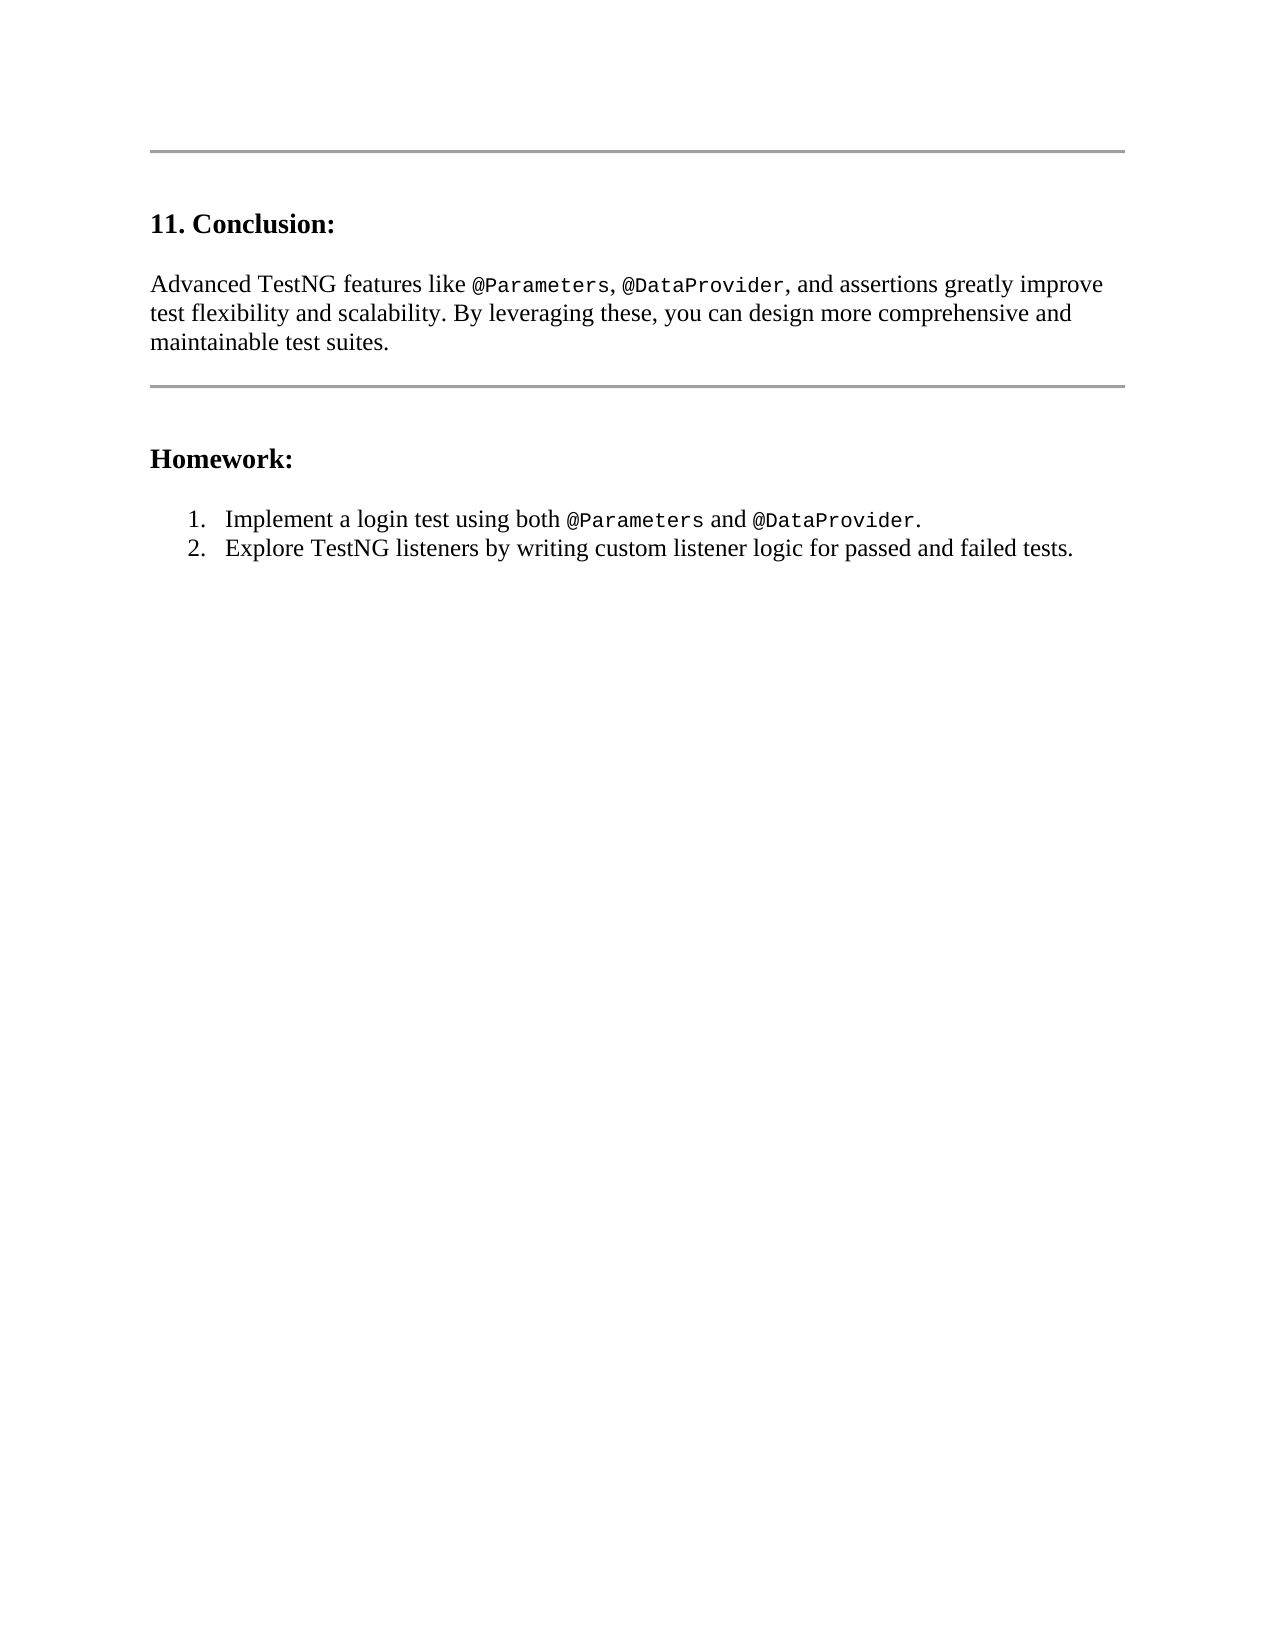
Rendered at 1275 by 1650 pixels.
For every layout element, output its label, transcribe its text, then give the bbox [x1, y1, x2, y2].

list Implement a login test using both @Parameters and @DataProvider. [187, 504, 1125, 533]
text 11. Conclusion: [150, 207, 1125, 239]
text Advanced TestNG features like @Parameters, @DataProvider, and assertions greatly improve test flexibility and scalability. By leveraging these, you can design more comprehensive and maintainable test suites. [150, 269, 1125, 356]
list Explore TestNG listeners by writing custom listener logic for passed and failed tests. [187, 533, 1125, 562]
text Homework: [150, 442, 1125, 474]
